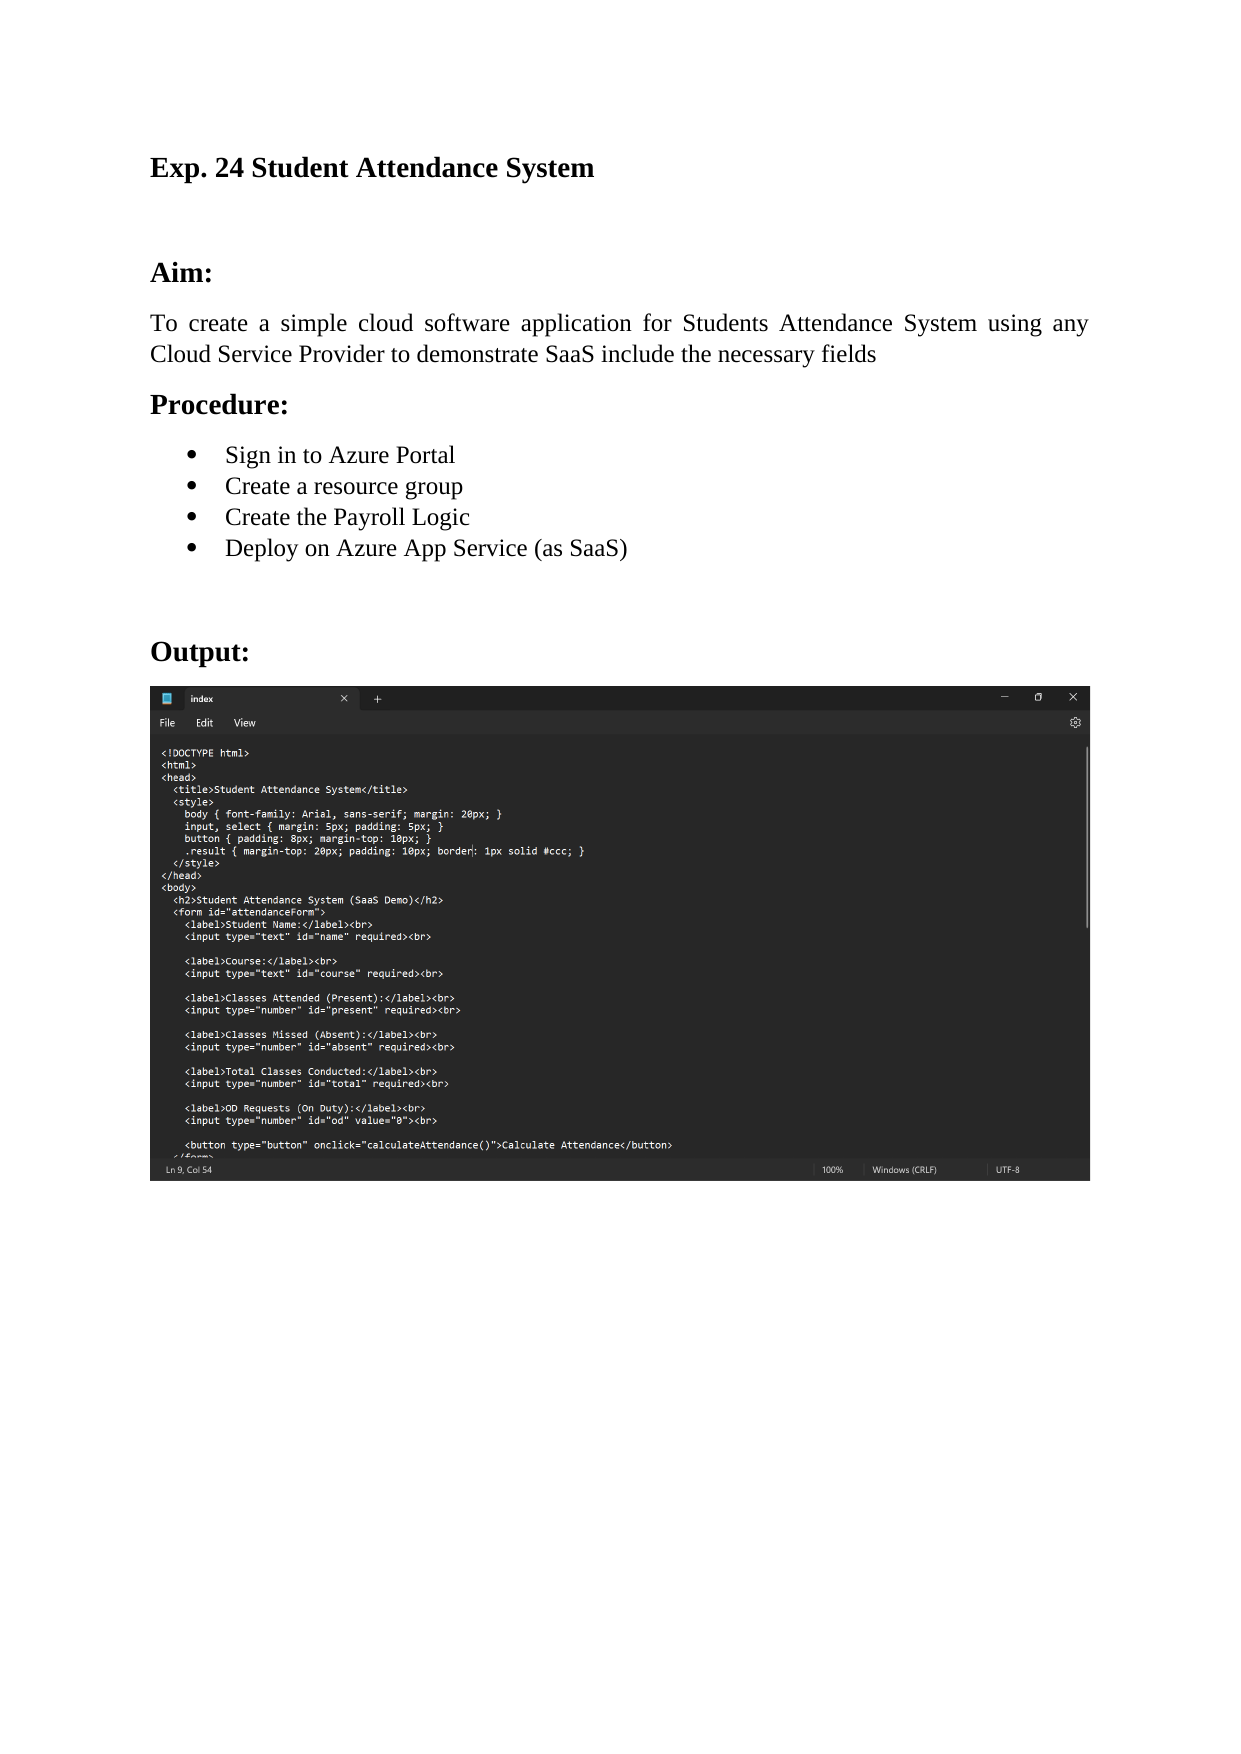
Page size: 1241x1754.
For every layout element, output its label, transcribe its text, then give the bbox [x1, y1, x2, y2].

list Create a resource group [187, 471, 1090, 500]
text Output: [150, 634, 1090, 667]
text To create a simple cloud software application for Students Attendance System using any Cloud Service Provider to demonstrate SaaS include the necessary fields [150, 308, 1090, 368]
list Deploy on Azure App Service (as SaaS) [187, 533, 1090, 562]
picture [150, 686, 1091, 1181]
text Aim: [150, 256, 1090, 289]
list Create the Payroll Logic [187, 502, 1090, 531]
text Exp. 24 Student Attendance System [150, 150, 1090, 183]
list Sign in to Azure Portal [187, 440, 1090, 469]
text Procedure: [150, 387, 1090, 421]
